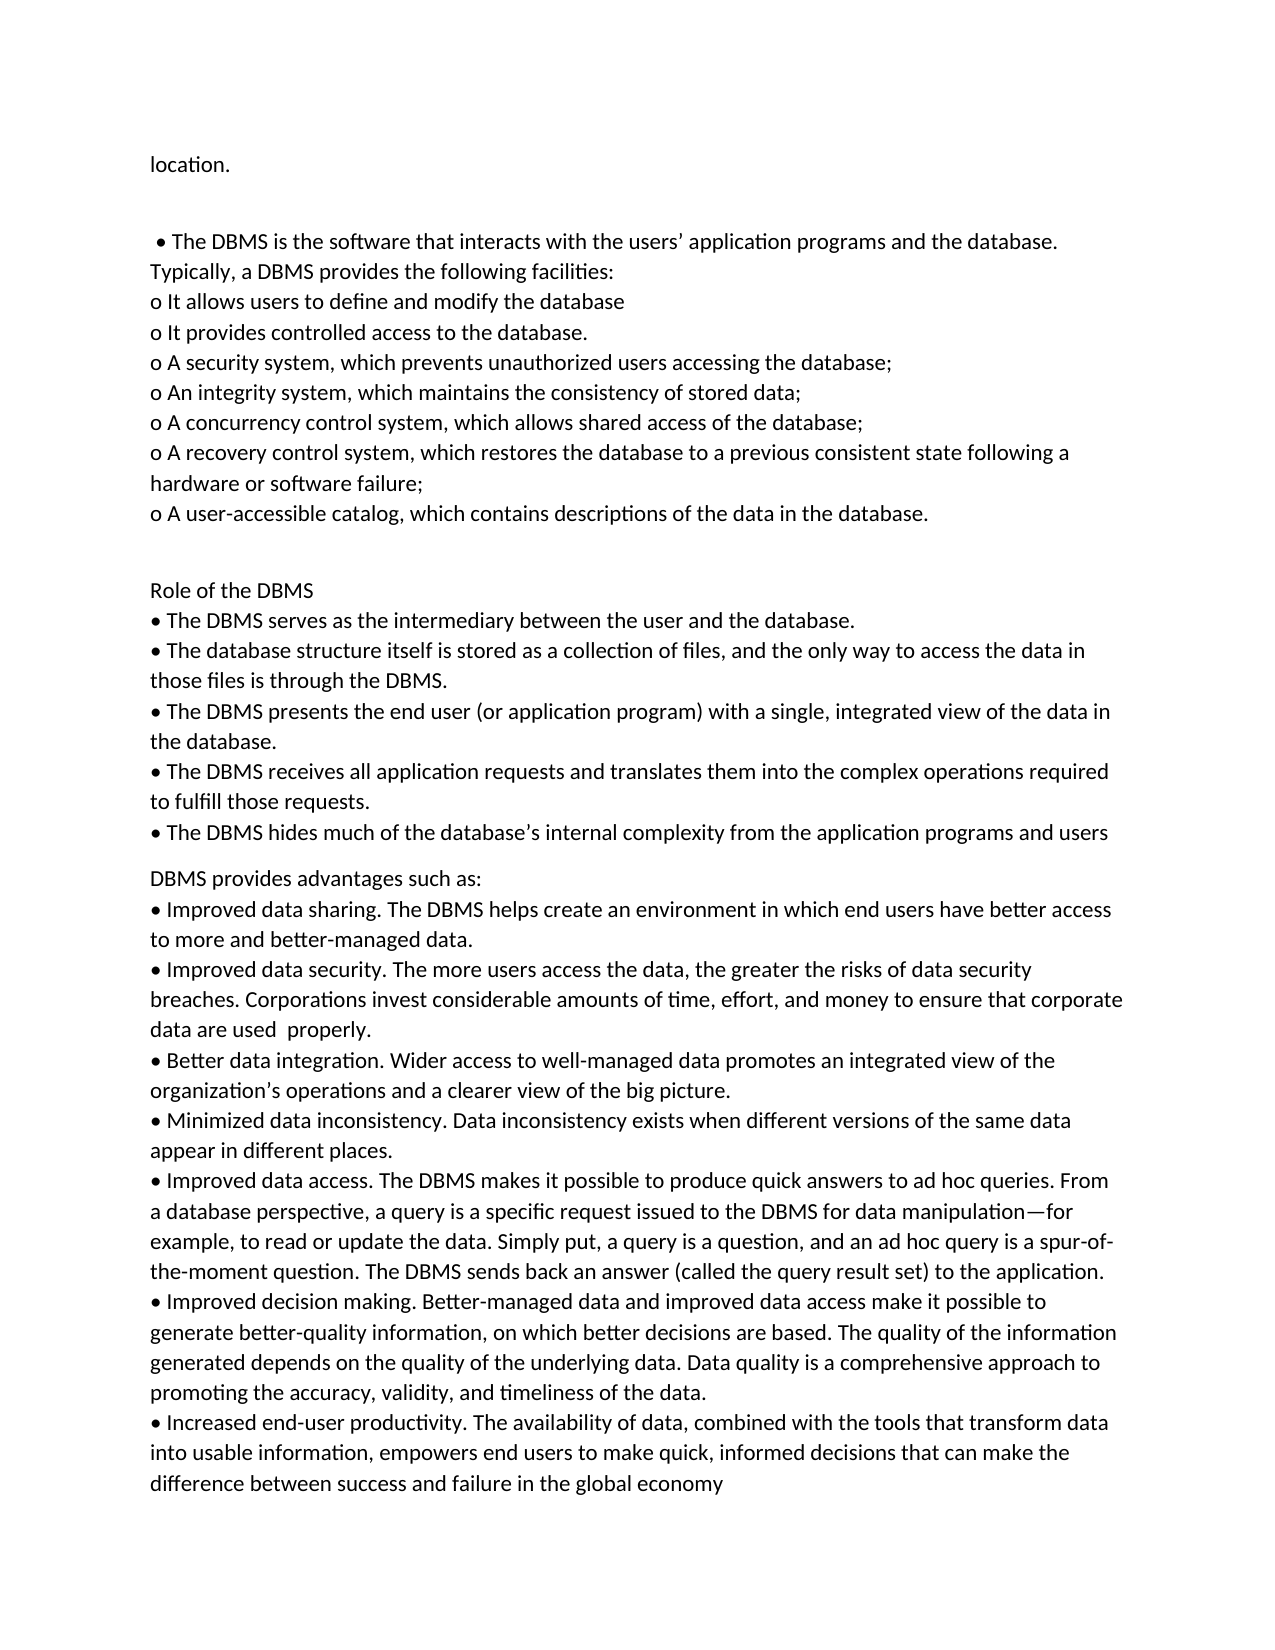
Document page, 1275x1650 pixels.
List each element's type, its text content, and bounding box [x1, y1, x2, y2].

text • The DBMS is the software that interacts with the users’ application programs and the database. Typically, a DBMS provides the following facilities: o It allows users to define and modify the database o It provides controlled access to the database. o A security system, which prevents unauthorized users accessing the database; o An integrity system, which maintains the consistency of stored data; o A concurrency control system, which allows shared access of the database; o A recovery control system, which restores the database to a previous consistent state following a hardware or software failure; o A user-accessible catalog, which contains descriptions of the data in the database. [150, 227, 1125, 557]
text DBMS provides advantages such as: • Improved data sharing. The DBMS helps create an environment in which end users have better access to more and better-managed data. • Improved data security. The more users access the data, the greater the risks of data security breaches. Corporations invest considerable amounts of time, effort, and money to ensure that corporate data are used properly. • Better data integration. Wider access to well-managed data promotes an integrated view of the organization’s operations and a clearer view of the big picture. • Minimized data inconsistency. Data inconsistency exists when different versions of the same data appear in different places. • Improved data access. The DBMS makes it possible to produce quick answers to ad hoc queries. From a database perspective, a query is a specific request issued to the DBMS for data manipulation—for example, to read or update the data. Simply put, a query is a question, and an ad hoc query is a spur-of-the-moment question. The DBMS sends back an answer (called the query result set) to the application. • Improved decision making. Better-managed data and improved data access make it possible to generate better-quality information, on which better decisions are based. The quality of the information generated depends on the quality of the underlying data. Data quality is a comprehensive approach to promoting the accuracy, validity, and timeliness of the data. • Increased end-user productivity. The availability of data, combined with the tools that transform data into usable information, empowers end users to make quick, informed decisions that can make the difference between success and failure in the global economy [150, 864, 1125, 1497]
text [150, 150, 1125, 208]
text Role of the DBMS • The DBMS serves as the intermediary between the user and the database. • The database structure itself is stored as a collection of files, and the only way to access the data in those files is through the DBMS. • The DBMS presents the end user (or application program) with a single, integrated view of the data in the database. • The DBMS receives all application requests and translates them into the complex operations required to fulfill those requests. • The DBMS hides much of the database’s internal complexity from the application programs and users [150, 576, 1125, 846]
